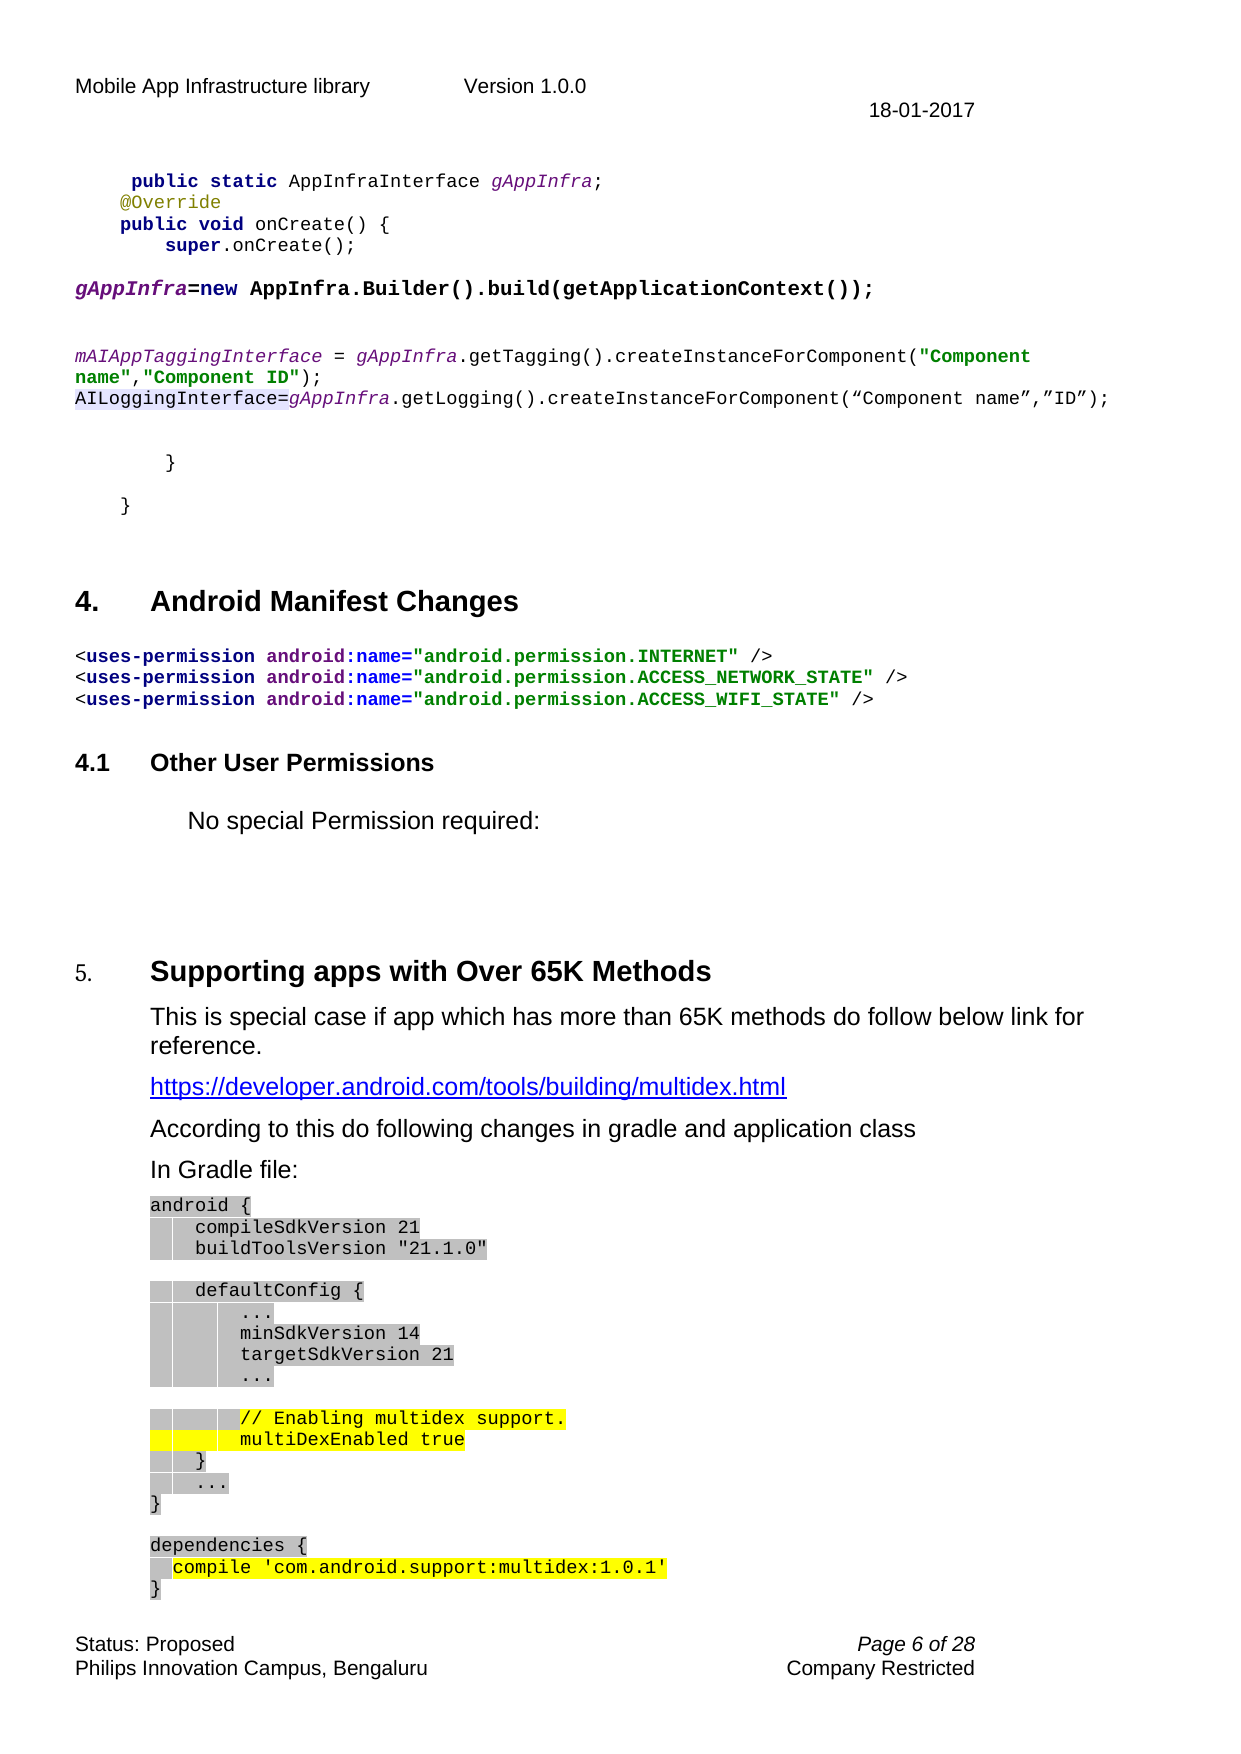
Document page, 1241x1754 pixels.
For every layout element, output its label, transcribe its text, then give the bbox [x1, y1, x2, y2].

text According to this do following changes in gradle and application class [150, 1114, 1165, 1142]
text In Gradle file: [150, 1155, 1165, 1184]
text @Override public void onCreate() { super.onCreate(); gAppInfra=new AppInfra.Builder().build(getApplicationContext()); [75, 193, 1165, 325]
text } } [120, 410, 1165, 517]
text android { compileSdkVersion 21 buildToolsVersion "21.1.0" defaultConfig { ... minSdkVersion 14 targetSdkVersion 21 ... // Enabling multidex support. multiDexEnabled true } ... } dependencies { compile 'com.android.support:multidex:1.0.1' } [150, 1196, 1165, 1600]
list No special Permission required: [187, 806, 1165, 835]
subtitle Other User Permissions [75, 748, 1165, 777]
text https://developer.android.com/tools/building/multidex.html [150, 1072, 1165, 1101]
subtitle Supporting apps with Over 65K Methods [75, 954, 1165, 988]
subtitle Android Manifest Changes [75, 584, 1165, 618]
text public static AppInfraInterface gAppInfra; [75, 151, 1165, 193]
text This is special case if app which has more than 65K methods do follow below link for reference. [150, 1002, 1165, 1060]
text mAIAppTaggingInterface = gAppInfra.getTagging().createInstanceForComponent("Component name","Component ID"); AILoggingInterface=gAppInfra.getLogging().createInstanceForComponent(“Component name”,”ID”); [75, 325, 1165, 410]
text <uses-permission android:name="android.permission.INTERNET" /> <uses-permission android:name="android.permission.ACCESS_NETWORK_STATE" /> <uses-permission android:name="android.permission.ACCESS_WIFI_STATE" /> [75, 647, 1165, 711]
